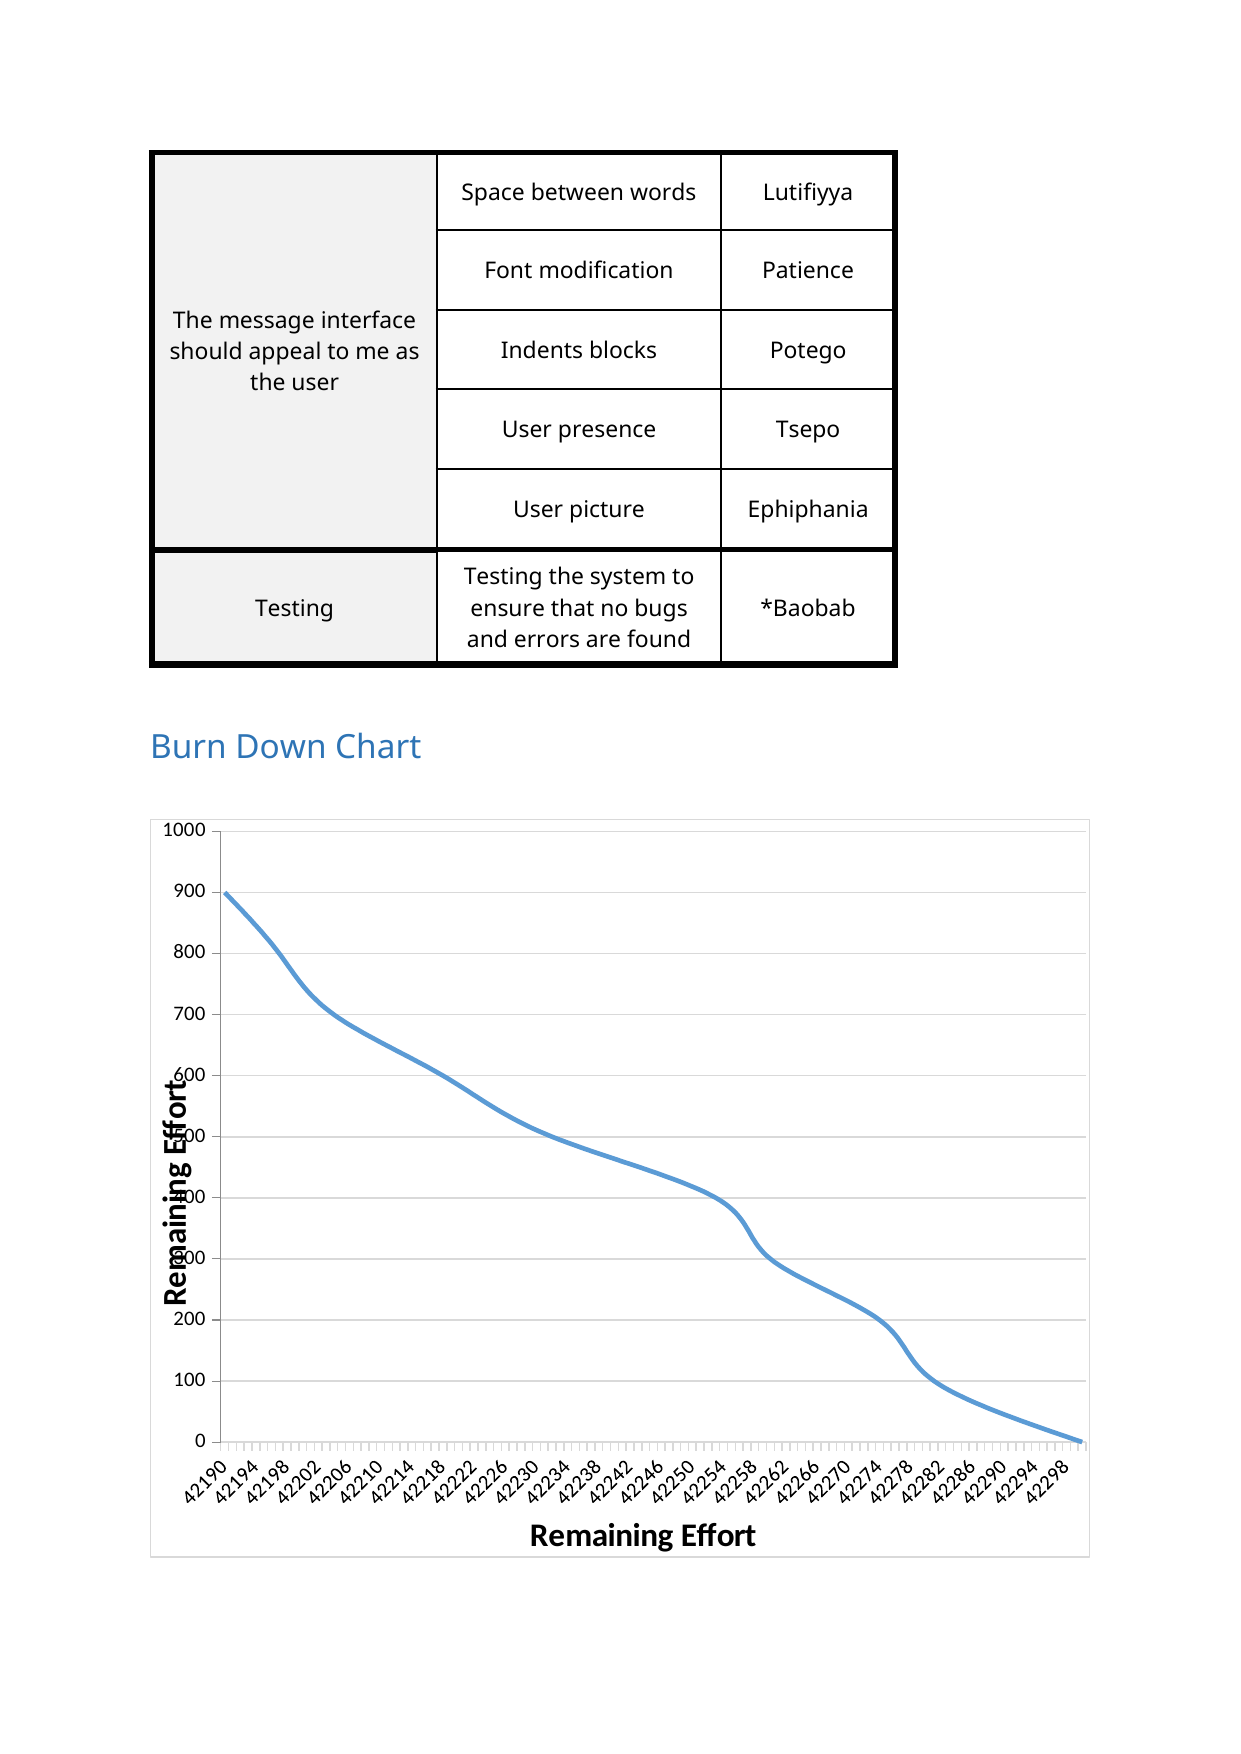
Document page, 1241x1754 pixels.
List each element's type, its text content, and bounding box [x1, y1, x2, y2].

table_cell Ephiphania [722, 470, 892, 547]
table_cell Font modification [438, 231, 720, 309]
table_cell Potego [722, 311, 892, 388]
table_cell Space between words [438, 155, 720, 229]
table_cell Testing [155, 553, 436, 661]
subtitle Burn Down Chart [150, 723, 1090, 768]
table_cell User presence [438, 390, 720, 467]
table_cell The message interface should appeal to me as the user [155, 155, 436, 547]
table_cell User picture [438, 470, 720, 547]
table_cell *Baobab [722, 552, 892, 661]
table_cell Patience [722, 231, 892, 309]
table_cell Indents blocks [438, 311, 720, 388]
table_cell Tsepo [722, 390, 892, 467]
table_cell Lutifiyya [722, 155, 892, 229]
table_cell Testing the system to ensure that no bugs and errors are found [438, 552, 720, 661]
